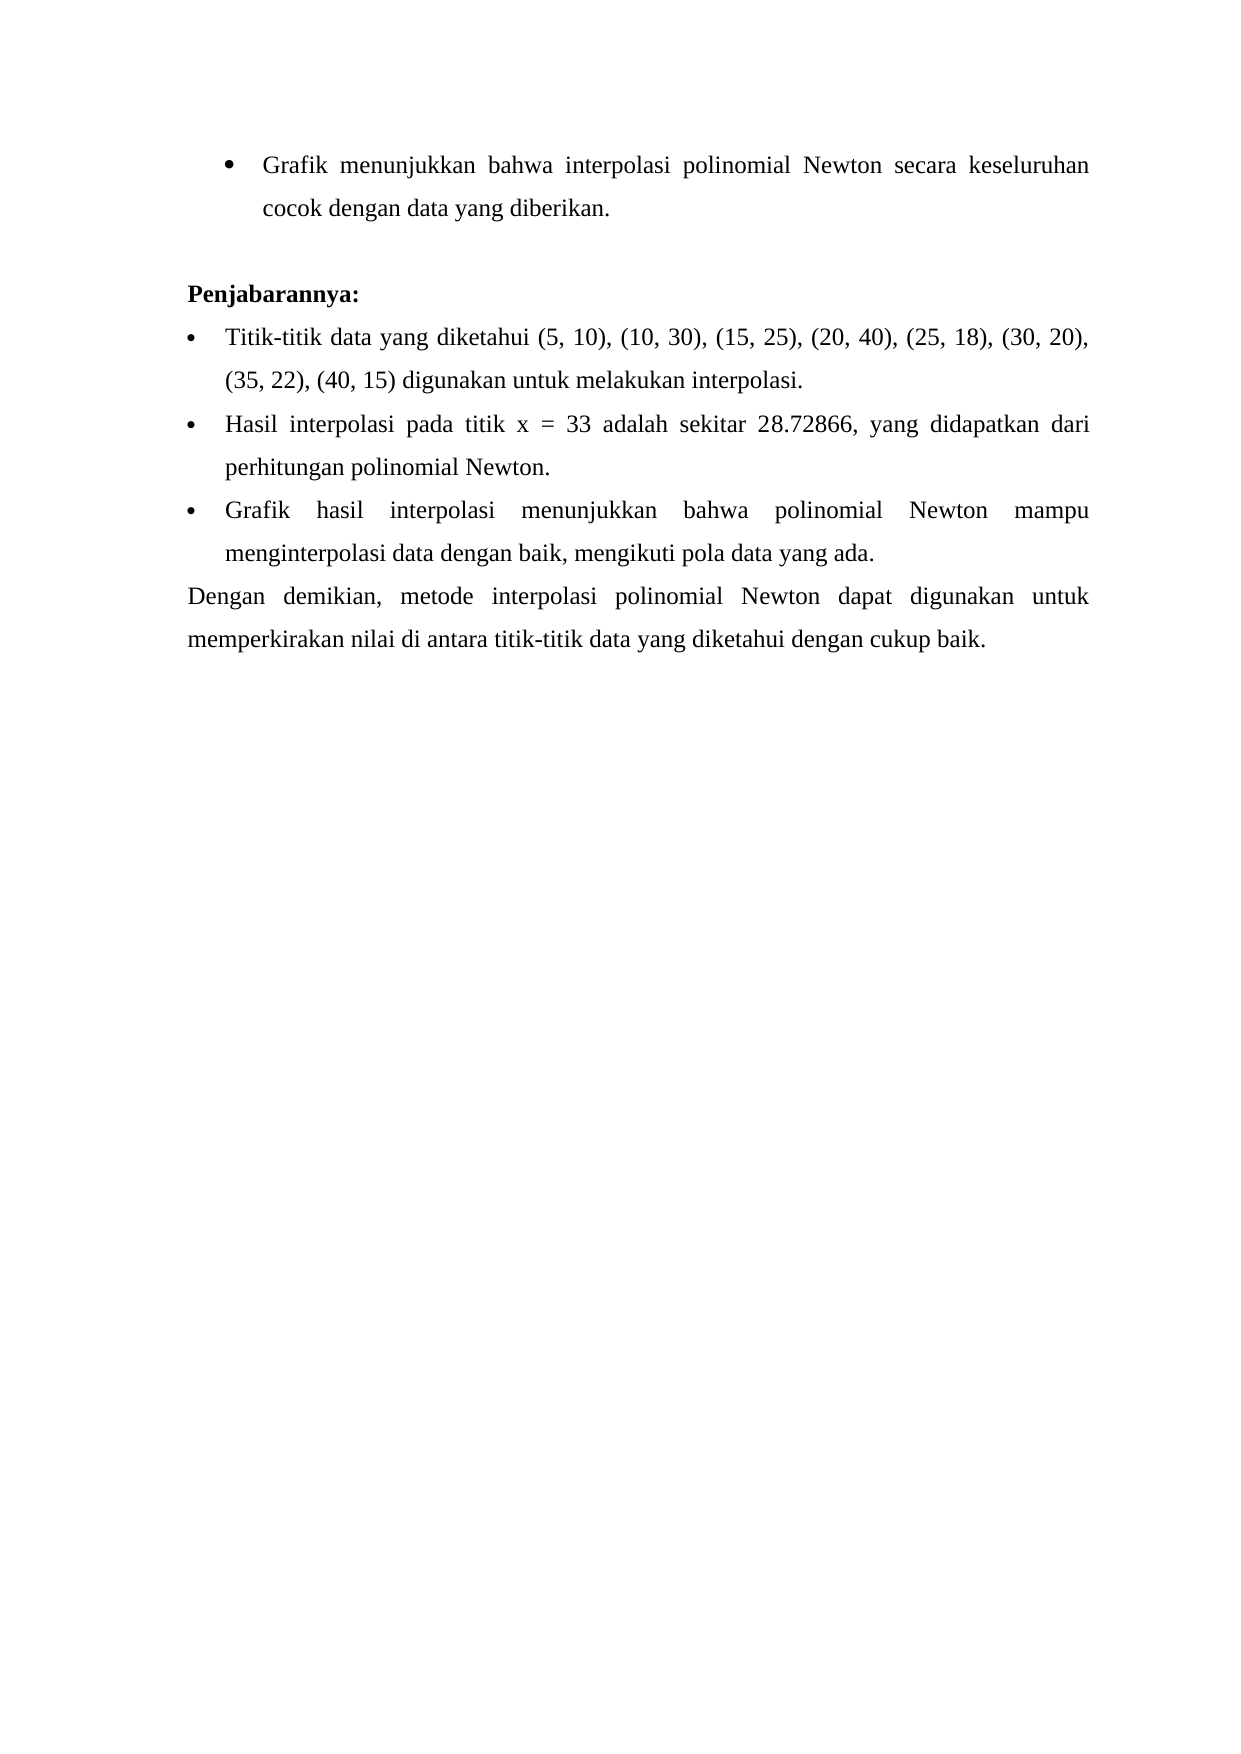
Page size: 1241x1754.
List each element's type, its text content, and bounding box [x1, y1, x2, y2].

text Penjabarannya: [187, 279, 1090, 308]
list Grafik menunjukkan bahwa interpolasi polinomial Newton secara keseluruhan cocok dengan data yang diberikan. [225, 150, 1090, 222]
list Grafik hasil interpolasi menunjukkan bahwa polinomial Newton mampu menginterpolasi data dengan baik, mengikuti pola data yang ada. [187, 495, 1090, 567]
list Titik-titik data yang diketahui (5, 10), (10, 30), (15, 25), (20, 40), (25, 18), (30, 20), (35, 22), (40, 15) digunakan untuk melakukan interpolasi. [187, 322, 1090, 394]
text Dengan demikian, metode interpolasi polinomial Newton dapat digunakan untuk memperkirakan nilai di antara titik-titik data yang diketahui dengan cukup baik. [187, 581, 1090, 653]
list Hasil interpolasi pada titik x = 33 adalah sekitar 28.72866, yang didapatkan dari perhitungan polinomial Newton. [187, 409, 1090, 481]
